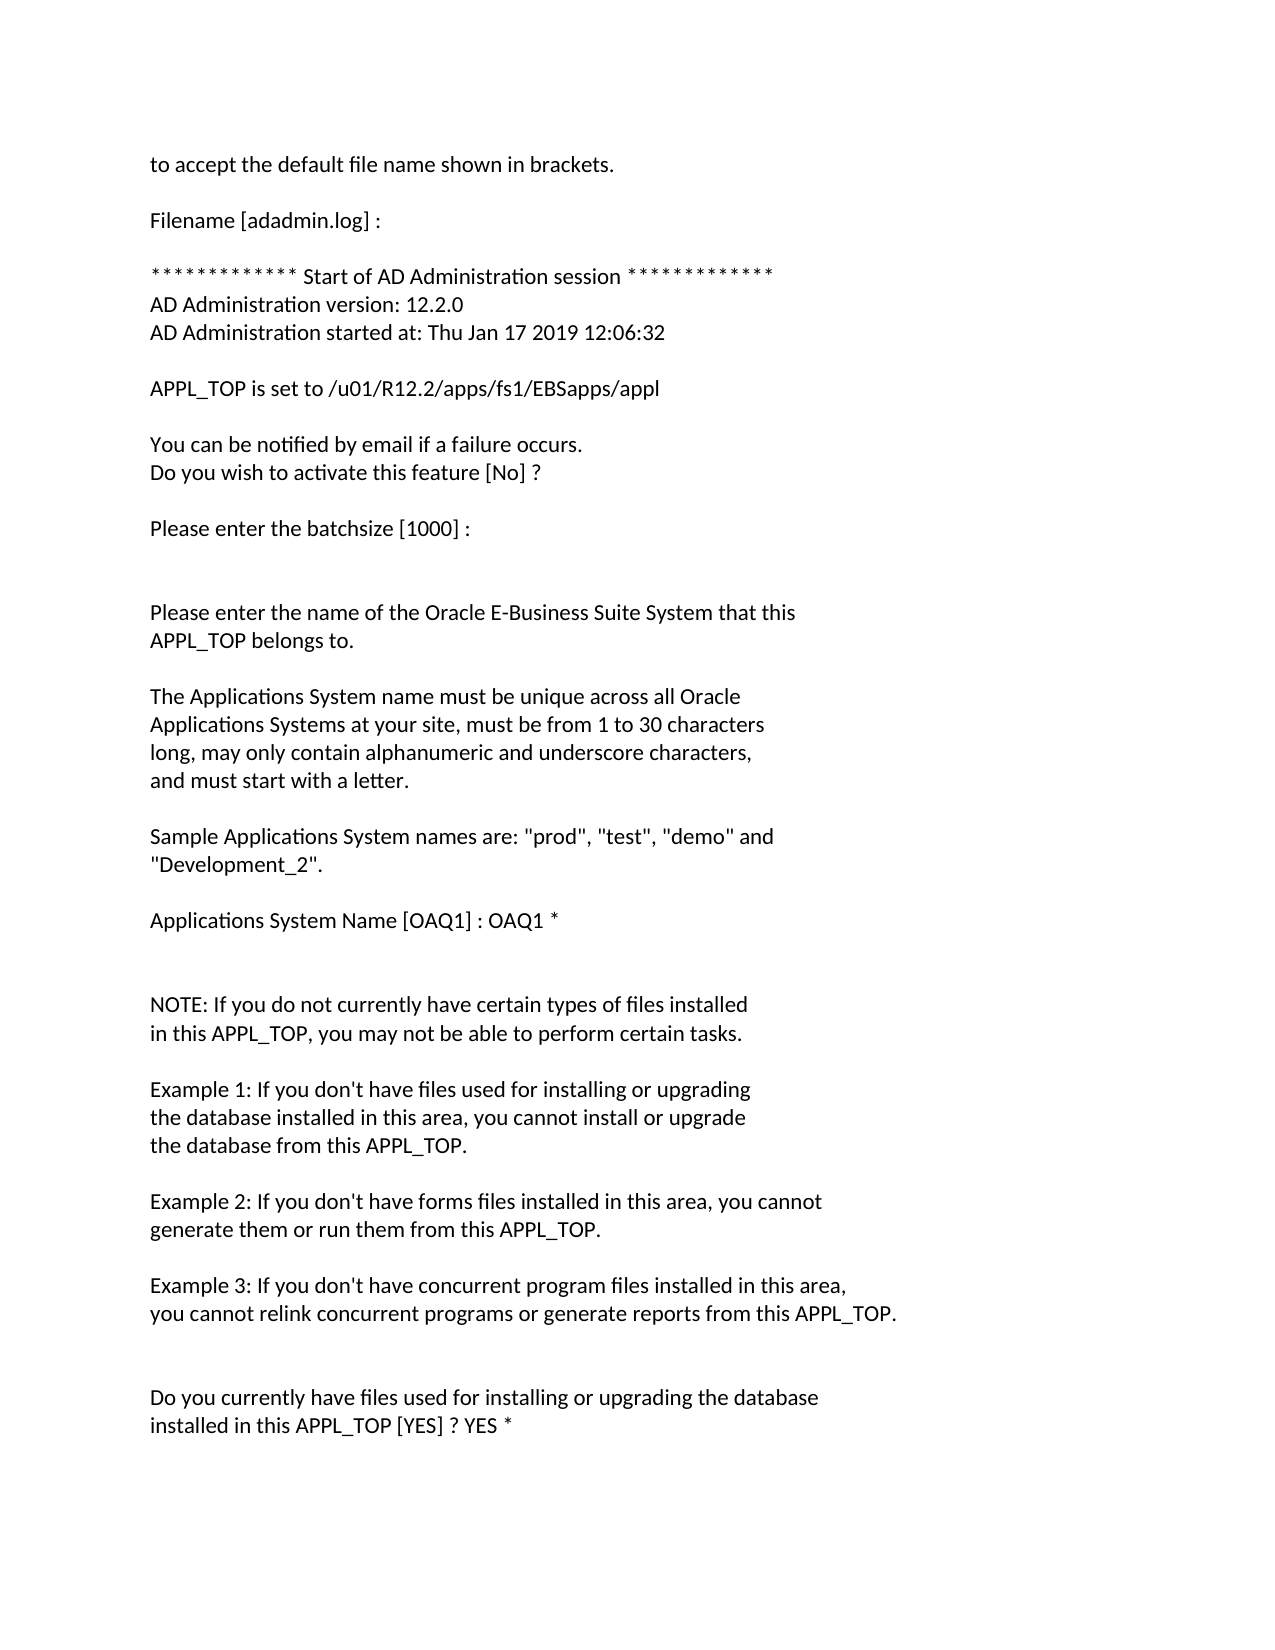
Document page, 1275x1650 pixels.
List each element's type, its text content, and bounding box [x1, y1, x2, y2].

text Filename [adadmin.log] : [150, 206, 1125, 234]
text Do you wish to activate this feature [No] ? [150, 458, 1125, 486]
text APPL_TOP is set to /u01/R12.2/apps/fs1/EBSapps/appl [150, 374, 1125, 402]
text Sample Applications System names are: "prod", "test", "demo" and [150, 822, 1125, 851]
text Please enter the name of the Oracle E-Business Suite System that this [150, 598, 1125, 626]
text the database from this APPL_TOP. [150, 1131, 1125, 1159]
text Example 3: If you don't have concurrent program files installed in this area, [150, 1271, 1125, 1299]
text long, may only contain alphanumeric and underscore characters, [150, 738, 1125, 766]
text generate them or run them from this APPL_TOP. [150, 1215, 1125, 1243]
text Example 2: If you don't have forms files installed in this area, you cannot [150, 1187, 1125, 1215]
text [150, 1411, 1125, 1439]
text Example 1: If you don't have files used for installing or upgrading [150, 1075, 1125, 1103]
text APPL_TOP belongs to. [150, 626, 1125, 654]
text ************* Start of AD Administration session ************* [150, 262, 1125, 290]
text Do you currently have files used for installing or upgrading the database [150, 1383, 1125, 1411]
text and must start with a letter. [150, 766, 1125, 794]
text "Development_2". [150, 851, 1125, 878]
text Applications System Name [OAQ1] : OAQ1 * [150, 907, 1125, 934]
text you cannot relink concurrent programs or generate reports from this APPL_TOP. [150, 1299, 1125, 1327]
text AD Administration started at: Thu Jan 17 2019 12:06:32 [150, 318, 1125, 346]
text Applications Systems at your site, must be from 1 to 30 characters [150, 710, 1125, 738]
text The Applications System name must be unique across all Oracle [150, 682, 1125, 710]
text in this APPL_TOP, you may not be able to perform certain tasks. [150, 1019, 1125, 1047]
text Please enter the batchsize [1000] : [150, 514, 1125, 542]
text to accept the default file name shown in brackets. [150, 150, 1125, 178]
text the database installed in this area, you cannot install or upgrade [150, 1103, 1125, 1131]
text AD Administration version: 12.2.0 [150, 290, 1125, 318]
text NOTE: If you do not currently have certain types of files installed [150, 991, 1125, 1019]
text You can be notified by email if a failure occurs. [150, 430, 1125, 458]
